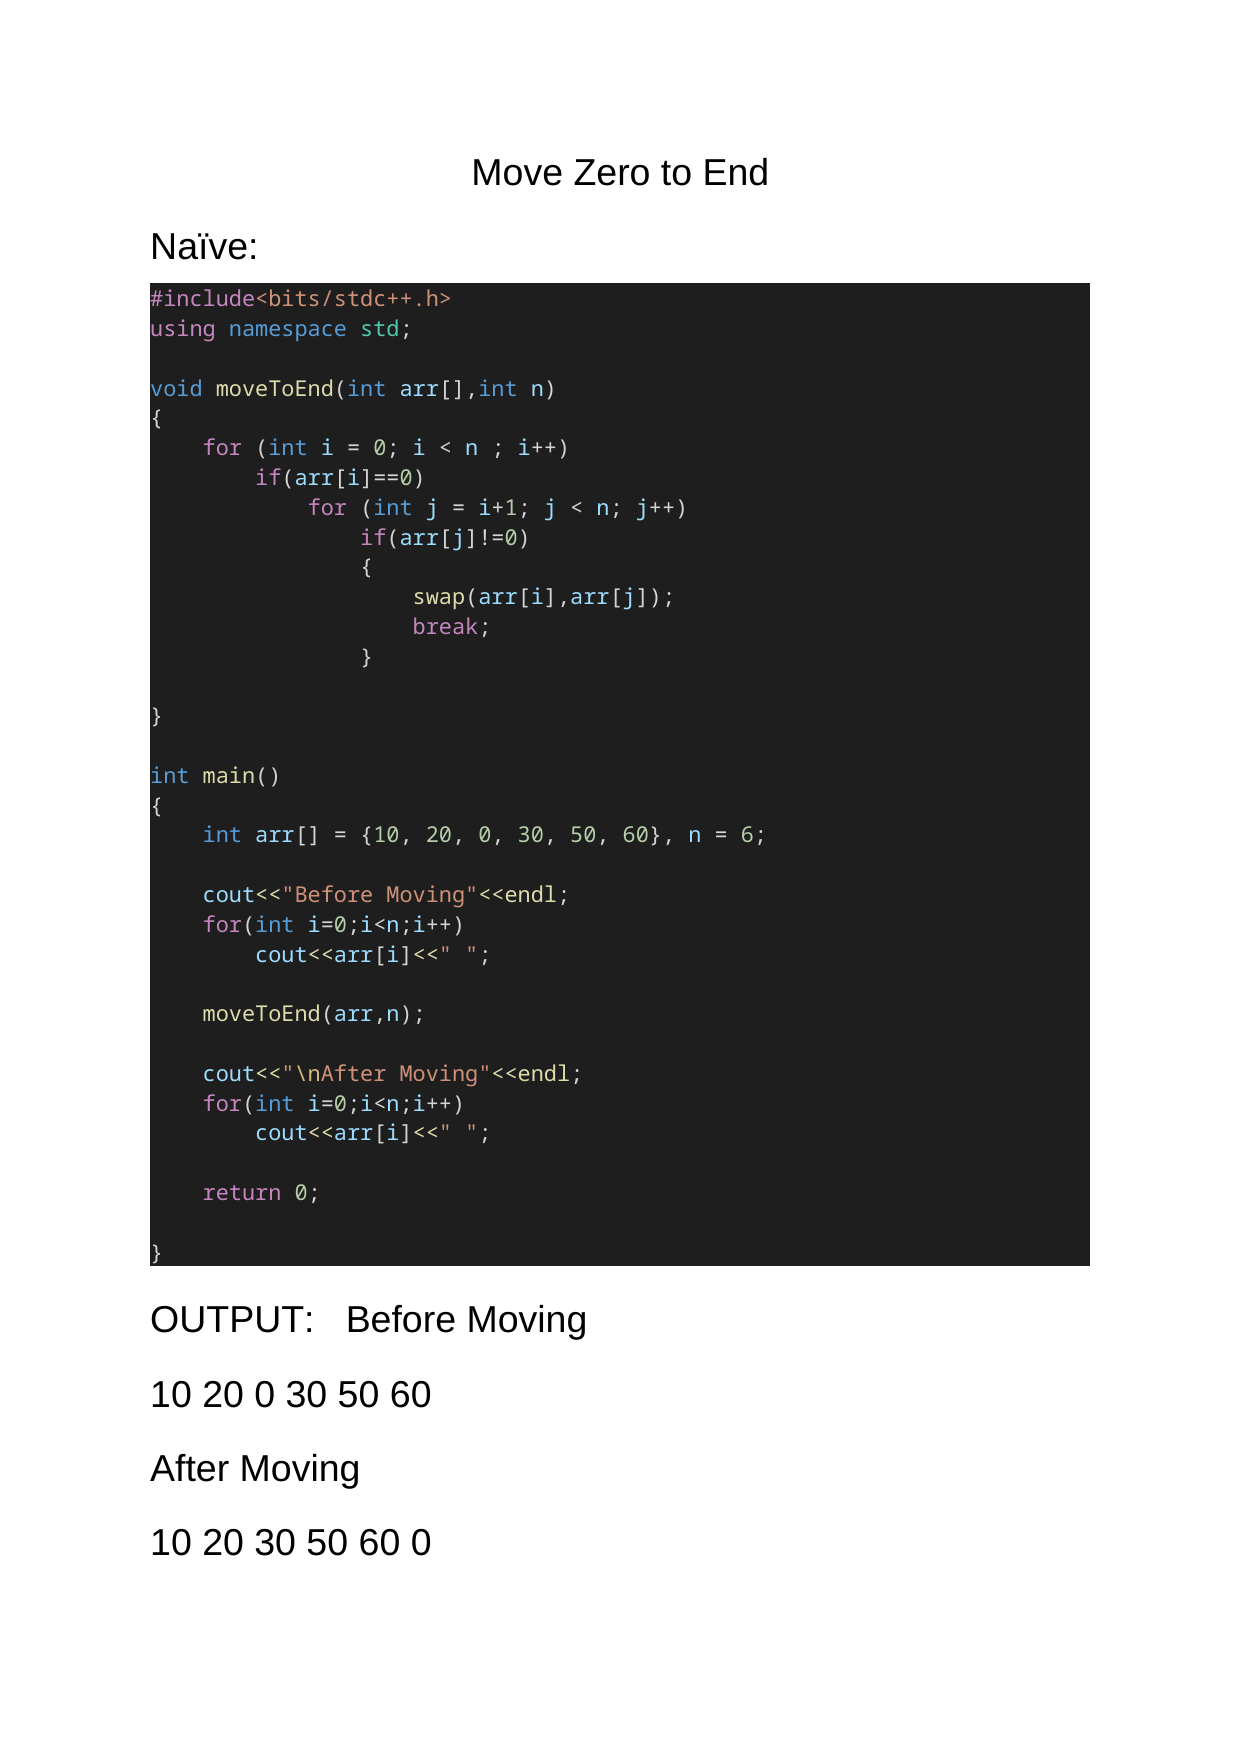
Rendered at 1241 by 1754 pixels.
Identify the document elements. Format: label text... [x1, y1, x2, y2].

text #include<bits/stdc++.h> [150, 283, 1090, 313]
subtitle After Moving [150, 1446, 1090, 1489]
text moveToEnd(arr,n); [150, 998, 1090, 1028]
text cout<<arr[i]<<" "; [150, 1117, 1090, 1147]
text cout<<"\nAfter Moving"<<endl; [150, 1058, 1090, 1087]
text for (int i = 0; i < n ; i++) [150, 432, 1090, 462]
text cout<<arr[i]<<" "; [150, 938, 1090, 968]
text if(arr[i]==0) [150, 462, 1090, 492]
subtitle Move Zero to End [150, 150, 1090, 193]
text int main() [150, 760, 1090, 789]
text return 0; [150, 1177, 1090, 1207]
subtitle 10 20 0 30 50 60 [150, 1372, 1090, 1415]
text swap(arr[i],arr[j]); [150, 581, 1090, 611]
text void moveToEnd(int arr[],int n) [150, 372, 1090, 402]
text } [150, 641, 1090, 670]
text { [150, 789, 1090, 819]
subtitle OUTPUT: Before Moving [150, 1297, 1090, 1341]
text for (int j = i+1; j < n; j++) [150, 492, 1090, 521]
text break; [150, 611, 1090, 641]
text } [150, 700, 1090, 730]
text { [150, 402, 1090, 432]
subtitle Naïve: [150, 224, 1090, 267]
subtitle 10 20 30 50 60 0 [150, 1521, 1090, 1564]
text for(int i=0;i<n;i++) [150, 1087, 1090, 1117]
text if(arr[j]!=0) [150, 521, 1090, 551]
text using namespace std; [150, 313, 1090, 343]
text } [150, 1236, 1090, 1266]
text int arr[] = {10, 20, 0, 30, 50, 60}, n = 6; [150, 819, 1090, 849]
text { [150, 551, 1090, 581]
text cout<<"Before Moving"<<endl; [150, 879, 1090, 909]
text for(int i=0;i<n;i++) [150, 909, 1090, 938]
